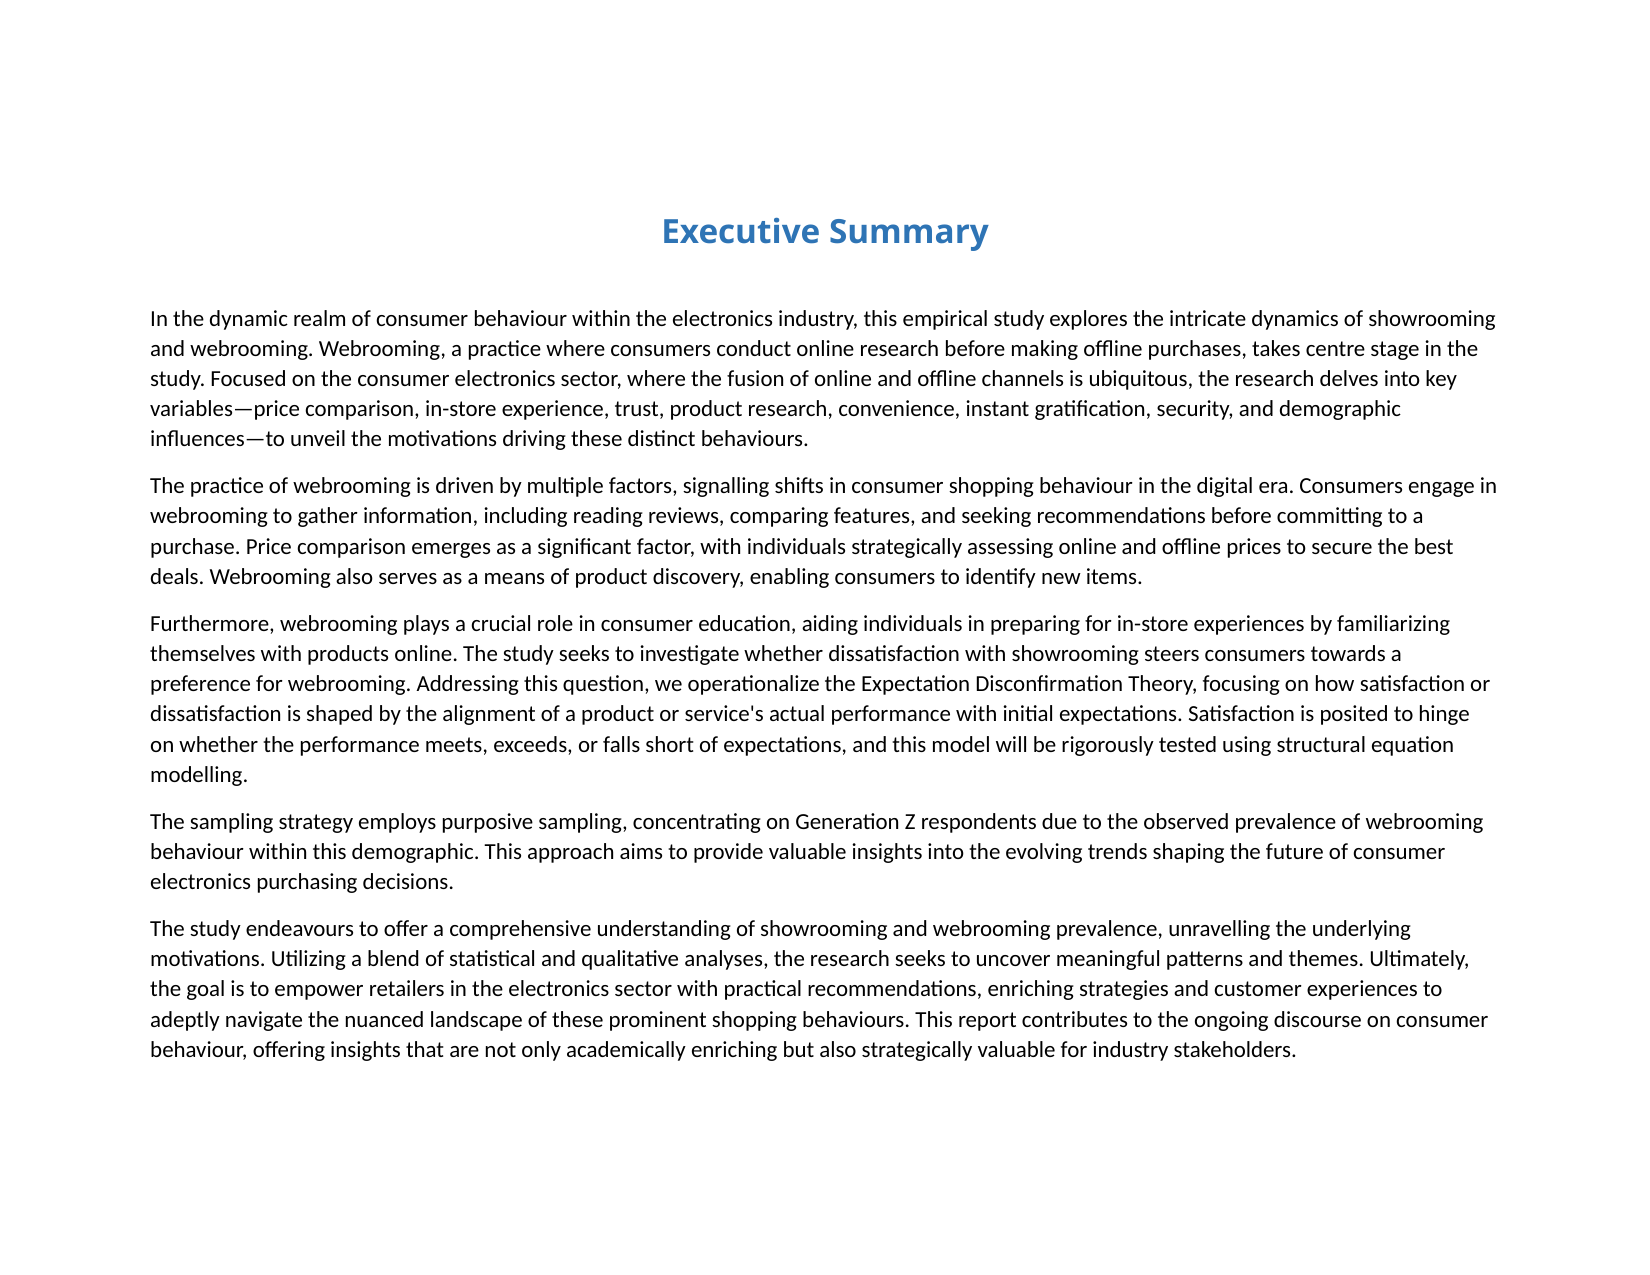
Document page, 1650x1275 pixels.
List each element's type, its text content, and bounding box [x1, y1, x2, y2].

text The sampling strategy employs purposive sampling, concentrating on Generation Z respondents due to the observed prevalence of webrooming behaviour within this demographic. This approach aims to provide valuable insights into the evolving trends shaping the future of consumer electronics purchasing decisions. [150, 807, 1500, 895]
text The study endeavours to offer a comprehensive understanding of showrooming and webrooming prevalence, unravelling the underlying motivations. Utilizing a blend of statistical and qualitative analyses, the research seeks to uncover meaningful patterns and themes. Ultimately, the goal is to empower retailers in the electronics sector with practical recommendations, enriching strategies and customer experiences to adeptly navigate the nuanced landscape of these prominent shopping behaviours. This report contributes to the ongoing discourse on consumer behaviour, offering insights that are not only academically enriching but also strategically valuable for industry stakeholders. [150, 914, 1500, 1063]
text The practice of webrooming is driven by multiple factors, signalling shifts in consumer shopping behaviour in the digital era. Consumers engage in webrooming to gather information, including reading reviews, comparing features, and seeking recommendations before committing to a purchase. Price comparison emerges as a significant factor, with individuals strategically assessing online and offline prices to secure the best deals. Webrooming also serves as a means of product discovery, enabling consumers to identify new items. [150, 471, 1500, 590]
text Furthermore, webrooming plays a crucial role in consumer education, aiding individuals in preparing for in-store experiences by familiarizing themselves with products online. The study seeks to investigate whether dissatisfaction with showrooming steers consumers towards a preference for webrooming. Addressing this question, we operationalize the Expectation Disconfirmation Theory, focusing on how satisfaction or dissatisfaction is shaped by the alignment of a product or service's actual performance with initial expectations. Satisfaction is posited to hinge on whether the performance meets, exceeds, or falls short of expectations, and this model will be rigorously tested using structural equation modelling. [150, 609, 1500, 788]
subtitle Executive Summary [150, 208, 1500, 253]
text In the dynamic realm of consumer behaviour within the electronics industry, this empirical study explores the intricate dynamics of showrooming and webrooming. Webrooming, a practice where consumers conduct online research before making offline purchases, takes centre stage in the study. Focused on the consumer electronics sector, where the fusion of online and offline channels is ubiquitous, the research delves into key variables—price comparison, in-store experience, trust, product research, convenience, instant gratification, security, and demographic influences—to unveil the motivations driving these distinct behaviours. [150, 304, 1500, 453]
